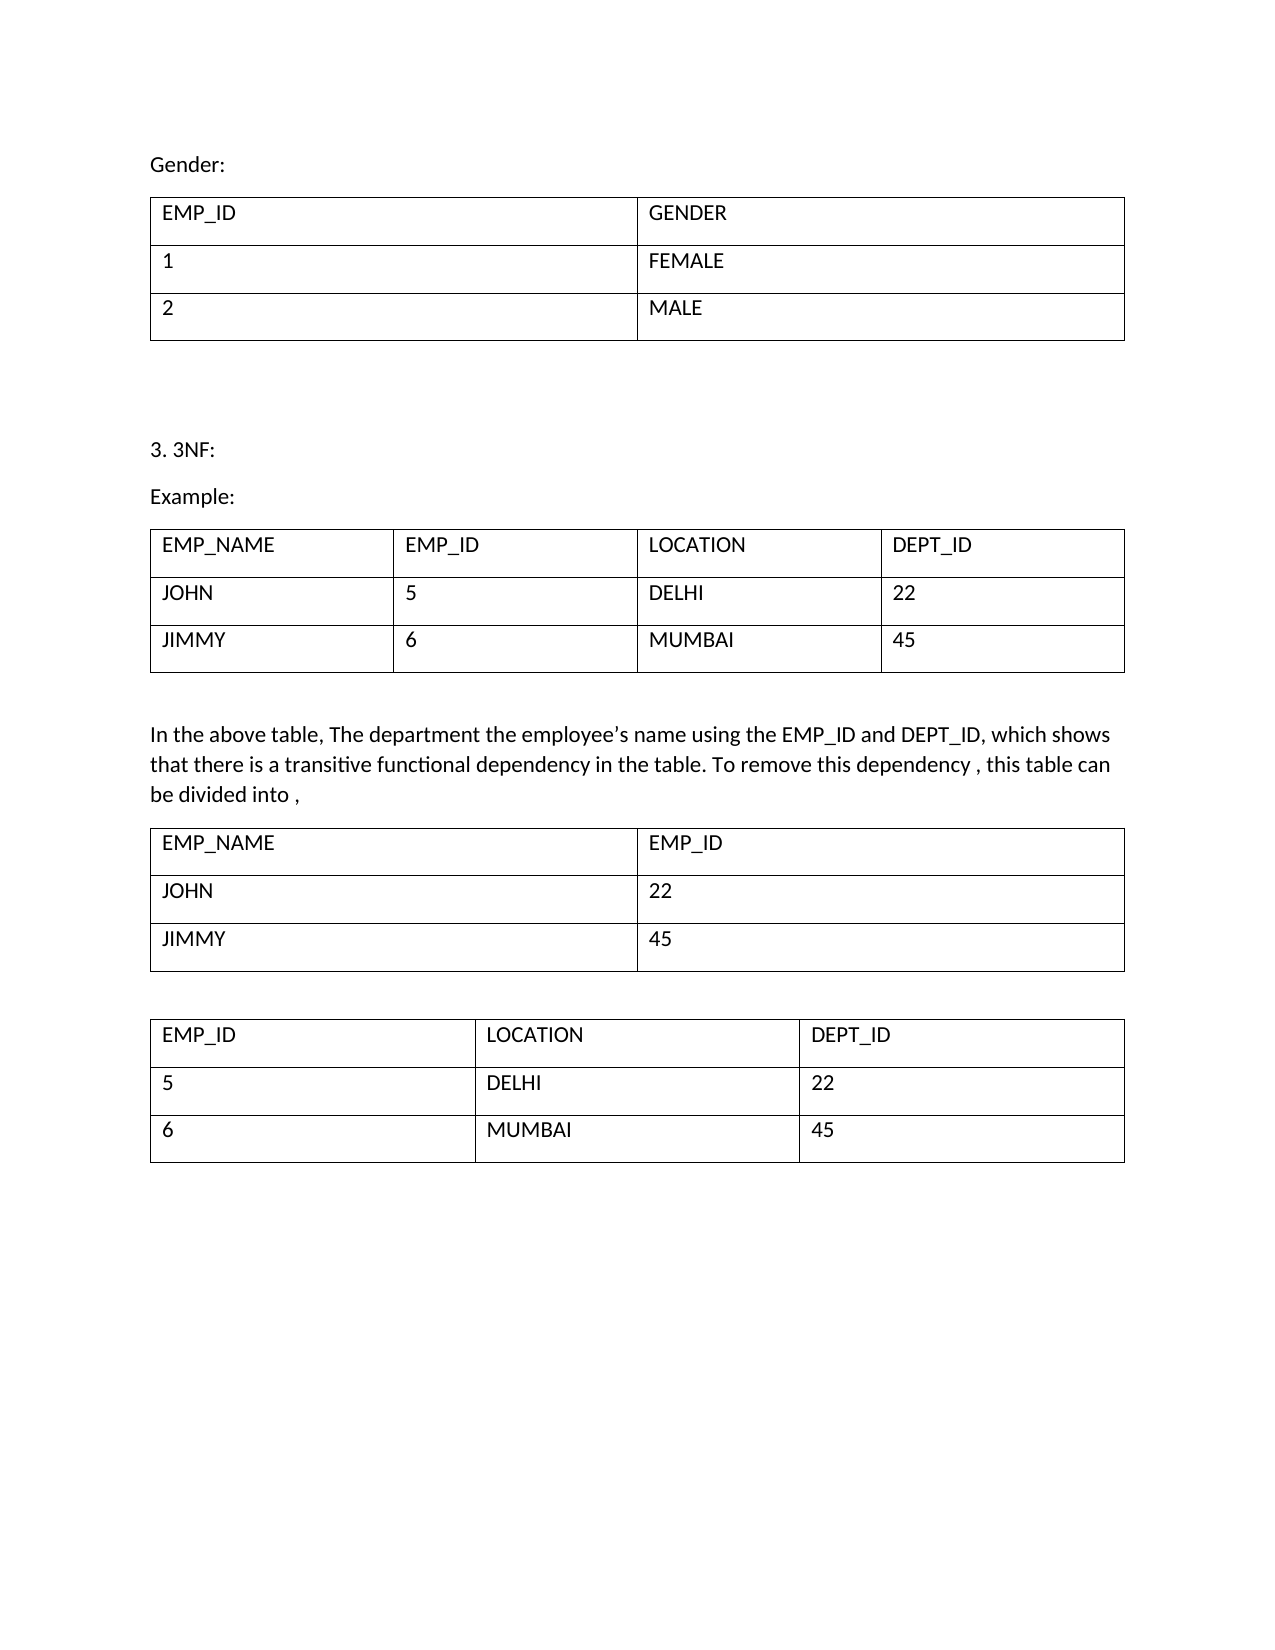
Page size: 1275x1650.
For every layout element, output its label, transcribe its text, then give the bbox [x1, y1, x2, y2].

text Example: [150, 482, 1125, 510]
table_header LOCATION [638, 530, 881, 577]
table_cell DELHI [638, 578, 881, 624]
table_header GENDER [638, 198, 1124, 245]
table_cell JIMMY [151, 924, 637, 971]
table_cell MALE [638, 294, 1124, 340]
table_cell 45 [882, 626, 1124, 672]
table_cell 45 [638, 924, 1124, 971]
table_header EMP_ID [151, 198, 637, 245]
table_header DEPT_ID [882, 530, 1124, 577]
table_cell 2 [151, 294, 637, 340]
text In the above table, The department the employee’s name using the EMP_ID and DEPT_ID, which shows that there is a transitive functional dependency in the table. To remove this dependency , this table can be divided into , [150, 720, 1125, 809]
table_cell 22 [638, 876, 1124, 923]
table_header EMP_ID [394, 530, 637, 577]
text 3. 3NF: [150, 435, 1125, 463]
table_cell 6 [394, 626, 637, 672]
table_cell MUMBAI [476, 1116, 799, 1162]
table_cell 5 [394, 578, 637, 624]
table_cell MUMBAI [638, 626, 881, 672]
table_header DEPT_ID [800, 1020, 1124, 1067]
table_cell 5 [151, 1068, 475, 1114]
table_cell 1 [151, 246, 637, 292]
table_cell 22 [882, 578, 1124, 624]
table_cell 6 [151, 1116, 475, 1162]
table_header LOCATION [476, 1020, 799, 1067]
table_cell JOHN [151, 876, 637, 923]
table_header EMP_NAME [151, 530, 393, 577]
table_cell JIMMY [151, 626, 393, 672]
table_cell 22 [800, 1068, 1124, 1114]
table_header EMP_NAME [151, 829, 637, 875]
table_header EMP_ID [638, 829, 1124, 875]
table_cell 45 [800, 1116, 1124, 1162]
table_cell JOHN [151, 578, 393, 624]
table_header EMP_ID [151, 1020, 475, 1067]
table_cell DELHI [476, 1068, 799, 1114]
table_cell FEMALE [638, 246, 1124, 292]
text Gender: [150, 150, 1125, 178]
